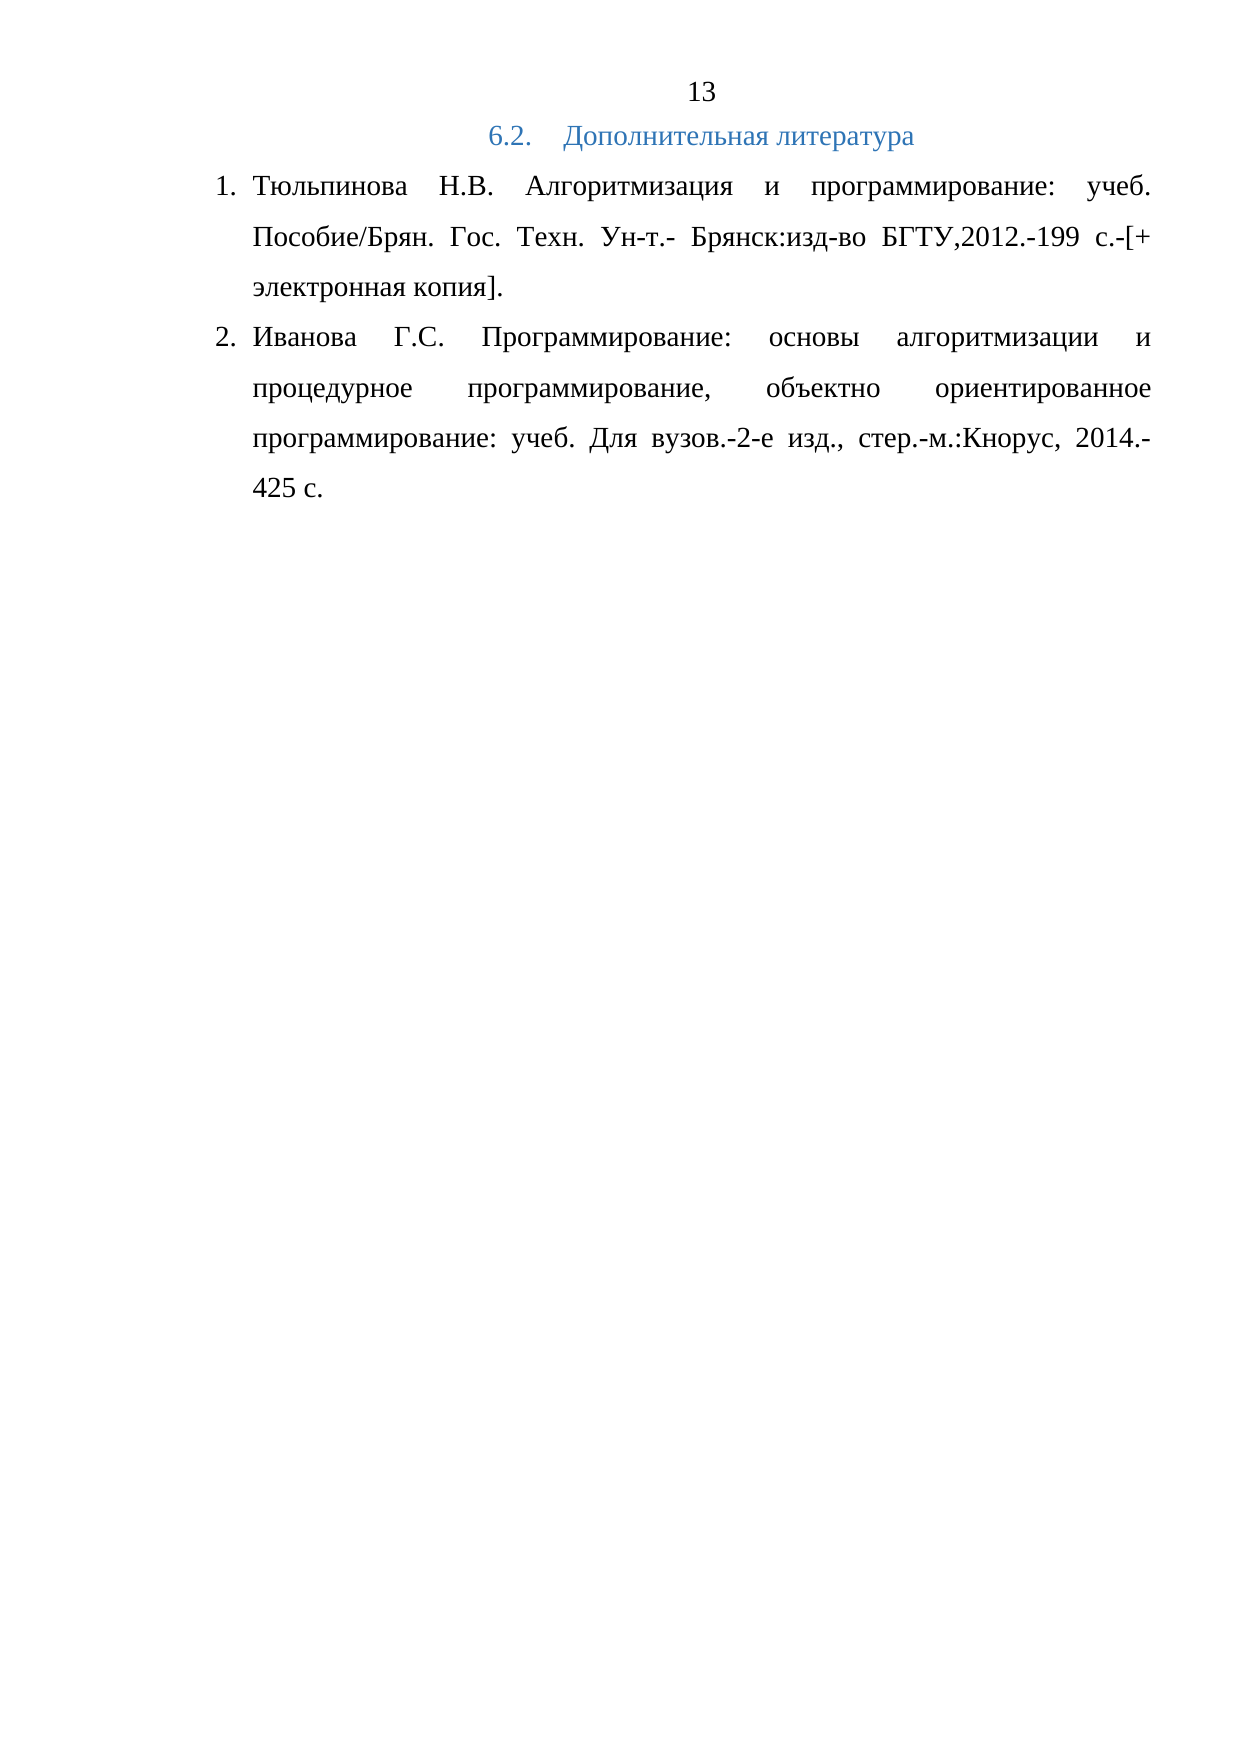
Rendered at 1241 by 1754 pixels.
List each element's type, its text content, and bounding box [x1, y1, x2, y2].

list Иванова Г.С. Программирование: основы алгоритмизации и процедурное программирование, объектно ориентированное программирование: учеб. Для вузов.-2-е изд., стер.-м.:Кнорус, 2014.-425 с. [215, 319, 1152, 504]
subtitle Дополнительная литература [251, 118, 1152, 152]
list Тюльпинова Н.В. Алгоритмизация и программирование: учеб. Пособие/Брян. Гос. Техн. Ун-т.- Брянск:изд-во БГТУ,2012.-199 с.-[+ электронная копия]. [215, 168, 1152, 303]
